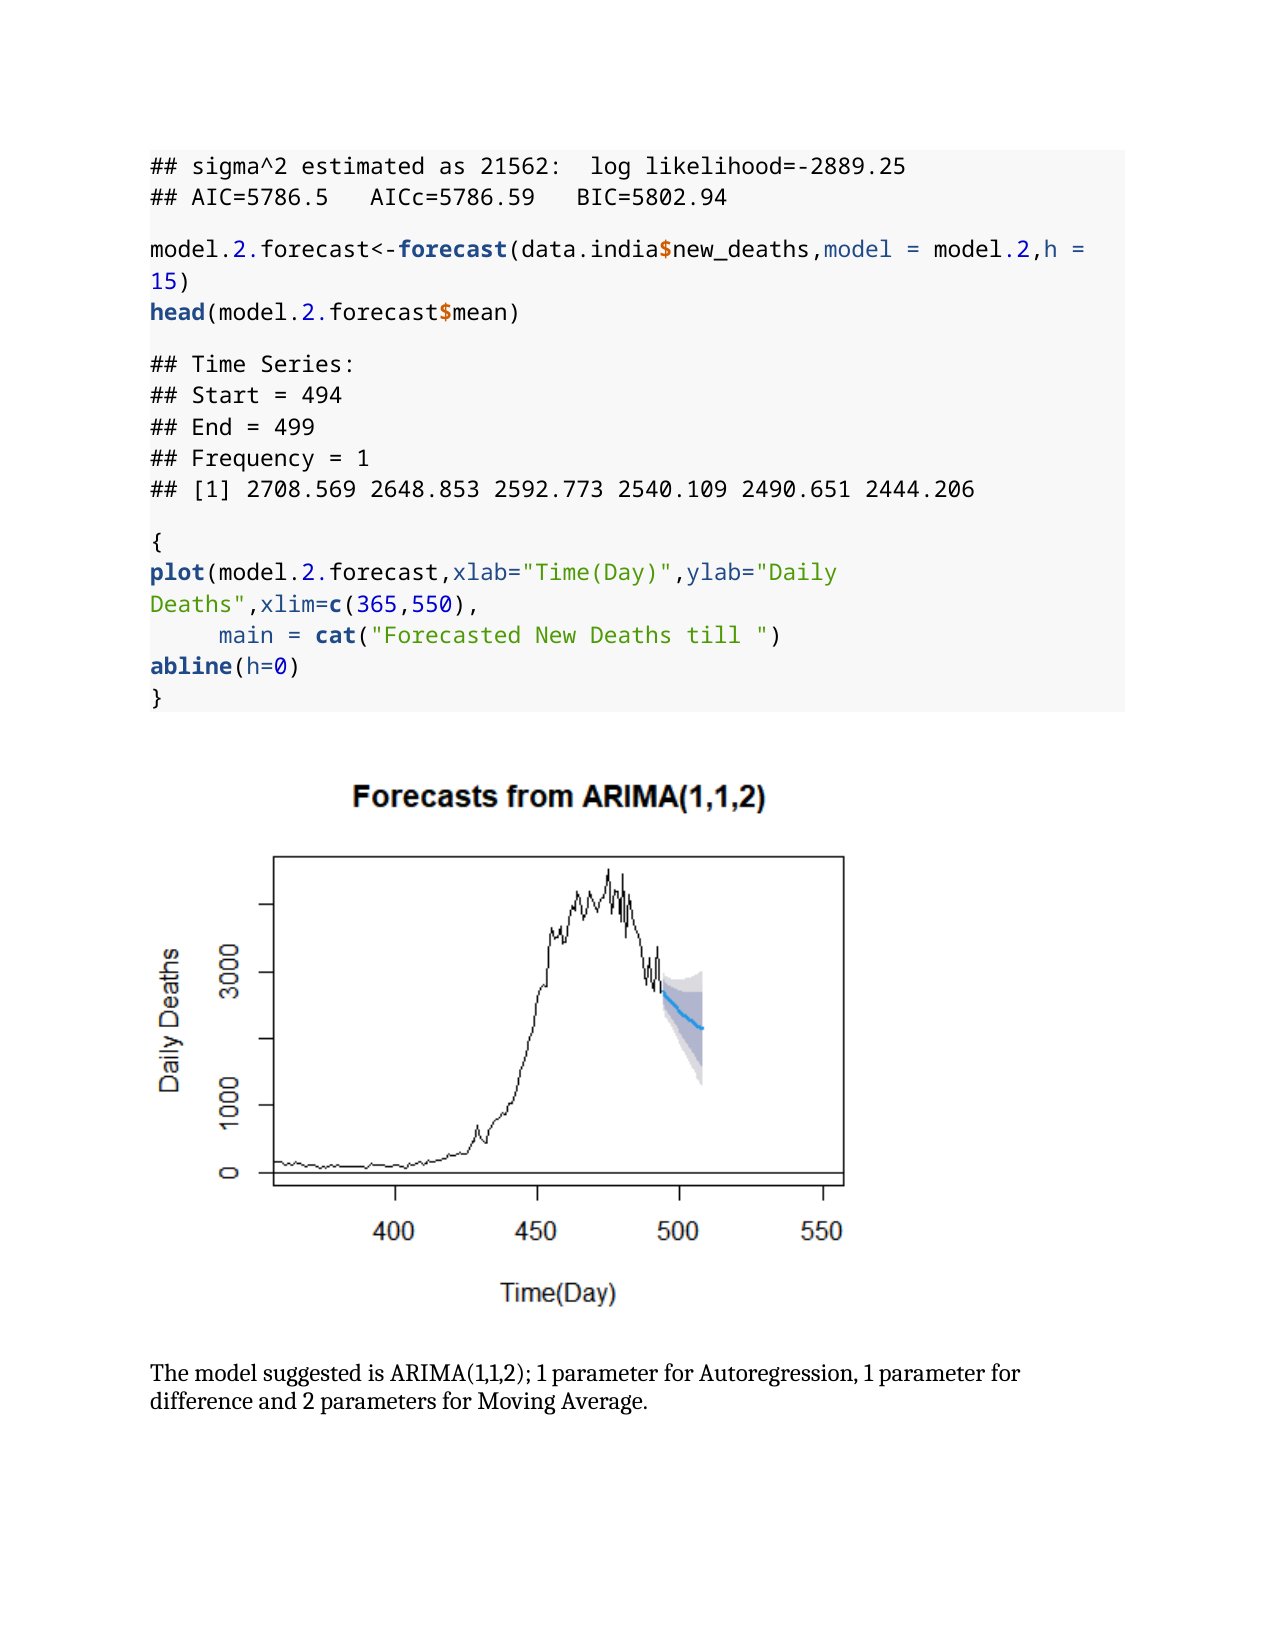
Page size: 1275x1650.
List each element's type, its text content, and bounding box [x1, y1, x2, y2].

picture [150, 733, 908, 1340]
text { plot(model.2.forecast,xlab="Time(Day)",ylab="Daily Deaths",xlim=c(365,550), main = cat("Forecasted New Deaths till ") abline(h=0) } [150, 525, 1125, 712]
text ## Time Series: ## Start = 494 ## End = 499 ## Frequency = 1 ## [1] 2708.569 2648.853 2592.773 2540.109 2490.651 2444.206 [150, 348, 1125, 504]
text model.2.forecast<-forecast(data.india$new_deaths,model = model.2,h = 15) head(model.2.forecast$mean) [150, 233, 1125, 327]
text The model suggested is ARIMA(1,1,2); 1 parameter for Autoregression, 1 parameter for difference and 2 parameters for Moving Average. [150, 1358, 1125, 1416]
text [150, 150, 1125, 212]
